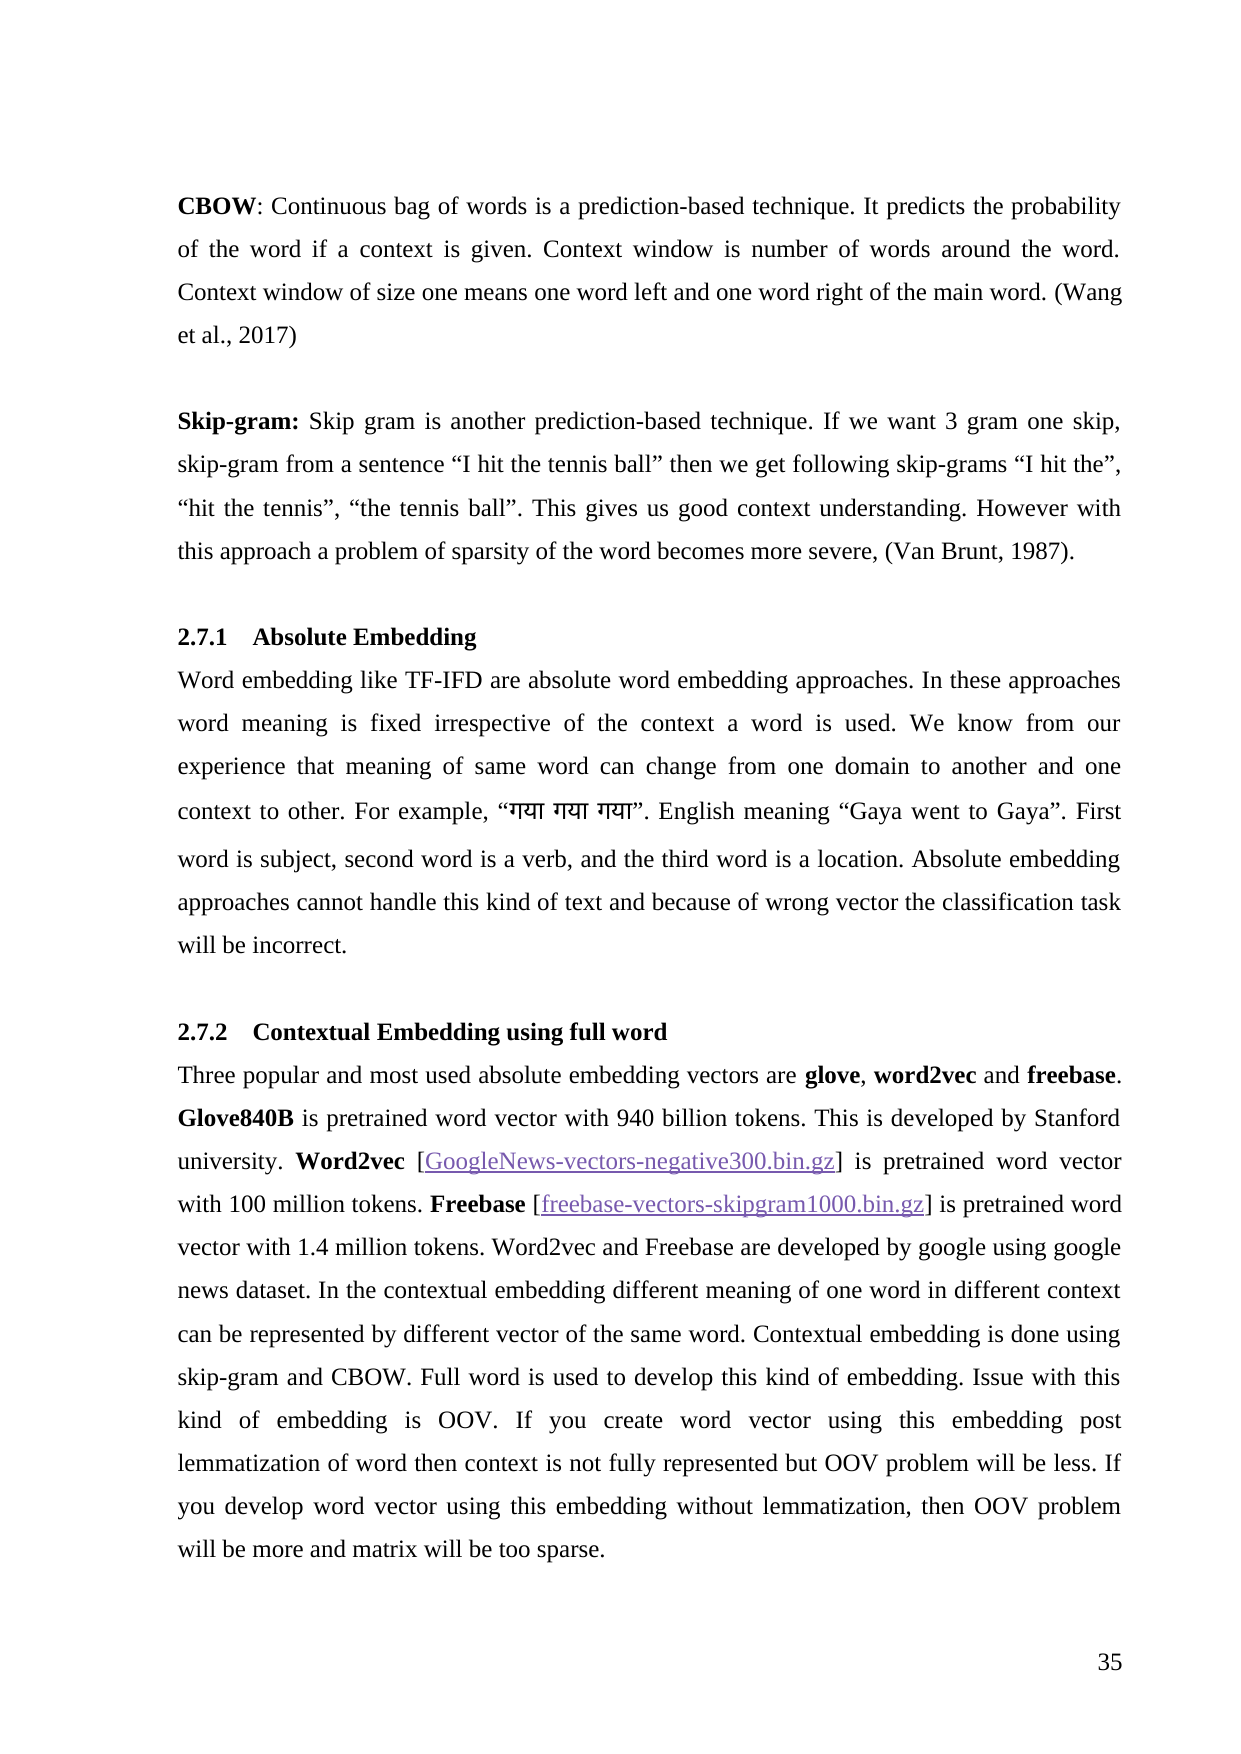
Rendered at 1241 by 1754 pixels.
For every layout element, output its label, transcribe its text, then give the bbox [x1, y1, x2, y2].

text CBOW: Continuous bag of words is a prediction-based technique. It predicts the probability of the word if a context is given. Context window is number of words around the word. Context window of size one means one word left and one word right of the main word. (Wang et al., 2017) [177, 191, 1122, 349]
subtitle Contextual Embedding using full word [177, 1017, 1122, 1046]
subtitle Absolute Embedding [177, 622, 1122, 651]
text Skip-gram: Skip gram is another prediction-based technique. If we want 3 gram one skip, skip-gram from a sentence “I hit the tennis ball” then we get following skip-grams “I hit the”, “hit the tennis”, “the tennis ball”. This gives us good context understanding. However with this approach a problem of sparsity of the word becomes more severe, (Van Brunt, 1987). [177, 406, 1122, 564]
text Three popular and most used absolute embedding vectors are glove, word2vec and freebase. Glove840B is pretrained word vector with 940 billion tokens. This is developed by Stanford university. Word2vec [GoogleNews-vectors-negative300.bin.gz] is pretrained word vector with 100 million tokens. Freebase [freebase-vectors-skipgram1000.bin.gz] is pretrained word vector with 1.4 million tokens. Word2vec and Freebase are developed by google using google news dataset. In the contextual embedding different meaning of one word in different context can be represented by different vector of the same word. Contextual embedding is done using skip-gram and CBOW. Full word is used to develop this kind of embedding. Issue with this kind of embedding is OOV. If you create word vector using this embedding post lemmatization of word then context is not fully represented but OOV problem will be less. If you develop word vector using this embedding without lemmatization, then OOV problem will be more and matrix will be too sparse. [177, 1060, 1122, 1563]
text Word embedding like TF-IFD are absolute word embedding approaches. In these approaches word meaning is fixed irrespective of the context a word is used. We know from our experience that meaning of same word can change from one domain to another and one context to other. For example, “गया गया गया”. English meaning “Gaya went to Gaya”. First word is subject, second word is a verb, and the third word is a location. Absolute embedding approaches cannot handle this kind of text and because of wrong vector the classification task will be incorrect. [177, 665, 1122, 959]
